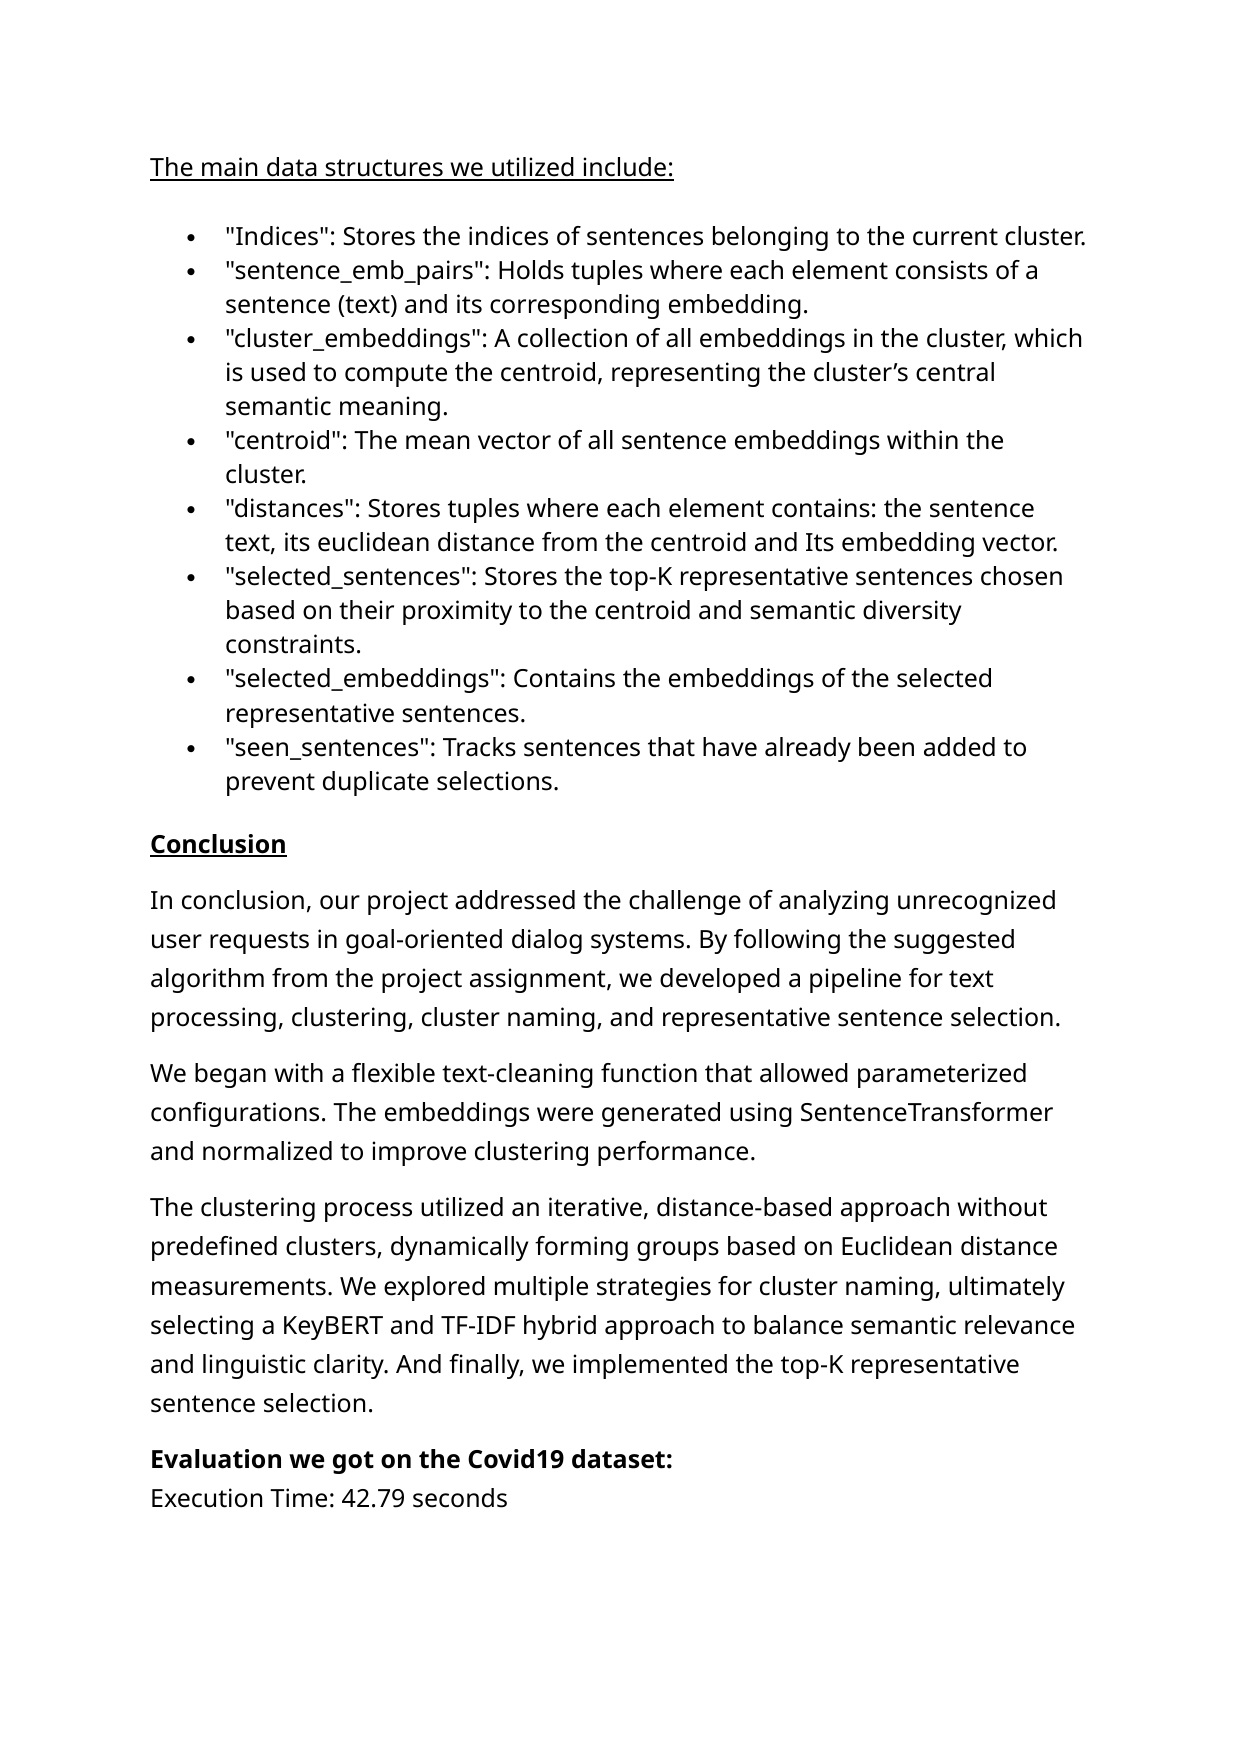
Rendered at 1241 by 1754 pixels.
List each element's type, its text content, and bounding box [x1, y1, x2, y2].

text The clustering process utilized an iterative, distance-based approach without predefined clusters, dynamically forming groups based on Euclidean distance measurements. We explored multiple strategies for cluster naming, ultimately selecting a KeyBERT and TF-IDF hybrid approach to balance semantic relevance and linguistic clarity. And finally, we implemented the top-K representative sentence selection. [150, 1190, 1090, 1420]
text Evaluation we got on the Covid19 dataset: Execution Time: 42.79 seconds [150, 1442, 1090, 1515]
list "cluster_embeddings": A collection of all embeddings in the cluster, which is used to compute the centroid, representing the cluster’s central semantic meaning. [187, 321, 1090, 423]
list "centroid": The mean vector of all sentence embeddings within the cluster. [187, 423, 1090, 491]
list "seen_sentences": Tracks sentences that have already been added to prevent duplicate selections. [187, 729, 1090, 797]
text In conclusion, our project addressed the challenge of analyzing unrecognized user requests in goal-oriented dialog systems. By following the suggested algorithm from the project assignment, we developed a pipeline for text processing, clustering, cluster naming, and representative sentence selection. [150, 882, 1090, 1034]
list "distances": Stores tuples where each element contains: the sentence text, its euclidean distance from the centroid and Its embedding vector. [187, 491, 1090, 559]
list "selected_embeddings": Contains the embeddings of the selected representative sentences. [187, 661, 1090, 729]
text The main data structures we utilized include: [150, 150, 1090, 184]
text We began with a flexible text-cleaning function that allowed parameterized configurations. The embeddings were generated using SentenceTransformer and normalized to improve clustering performance. [150, 1056, 1090, 1168]
text Conclusion [150, 827, 1090, 861]
list "Indices": Stores the indices of sentences belonging to the current cluster. [187, 218, 1090, 252]
list "sentence_emb_pairs": Holds tuples where each element consists of a sentence (text) and its corresponding embedding. [187, 252, 1090, 321]
list "selected_sentences": Stores the top-K representative sentences chosen based on their proximity to the centroid and semantic diversity constraints. [187, 559, 1090, 661]
